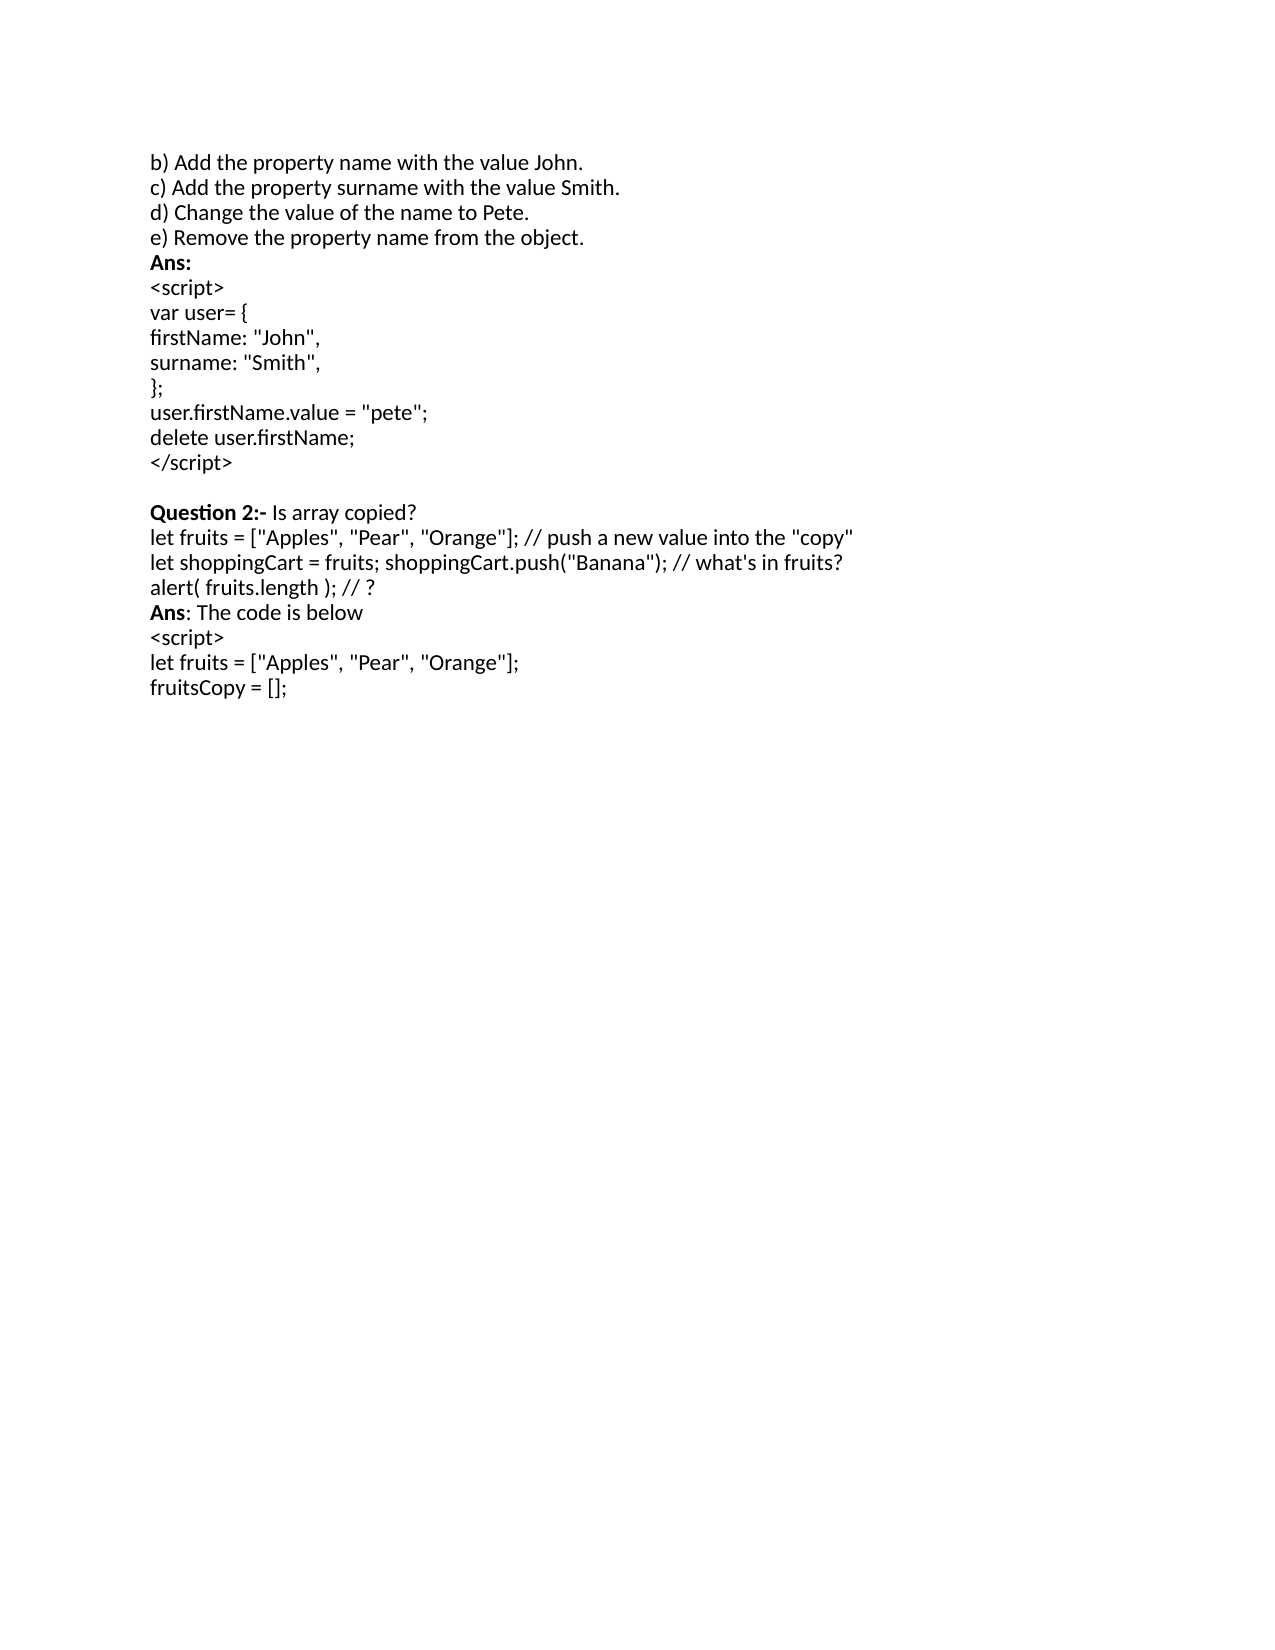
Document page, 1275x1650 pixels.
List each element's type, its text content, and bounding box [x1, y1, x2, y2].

text fruitsCopy = []; [150, 675, 1125, 700]
text </script> [150, 450, 1125, 475]
text e) Remove the property name from the object. [150, 225, 1125, 250]
text let fruits = ["Apples", "Pear", "Orange"]; // push a new value into the "copy" [150, 525, 1125, 550]
text d) Change the value of the name to Pete. [150, 200, 1125, 225]
text Ans: The code is below [150, 600, 1125, 625]
text <script> [150, 625, 1125, 650]
text let shoppingCart = fruits; shoppingCart.push("Banana"); // what's in fruits? [150, 550, 1125, 575]
text let fruits = ["Apples", "Pear", "Orange"]; [150, 650, 1125, 675]
text <script> [150, 275, 1125, 300]
text b) Add the property name with the value John. [150, 150, 1125, 175]
text c) Add the property surname with the value Smith. [150, 175, 1125, 200]
text surname: "Smith", [150, 350, 1125, 375]
text firstName: "John", [150, 325, 1125, 350]
text alert( fruits.length ); // ? [150, 575, 1125, 600]
text delete user.firstName; [150, 425, 1125, 450]
text var user= { [150, 300, 1125, 325]
text Question 2:- Is array copied? [150, 500, 1125, 525]
text user.firstName.value = "pete"; [150, 400, 1125, 425]
text }; [150, 375, 1125, 400]
text Ans: [150, 250, 1125, 275]
